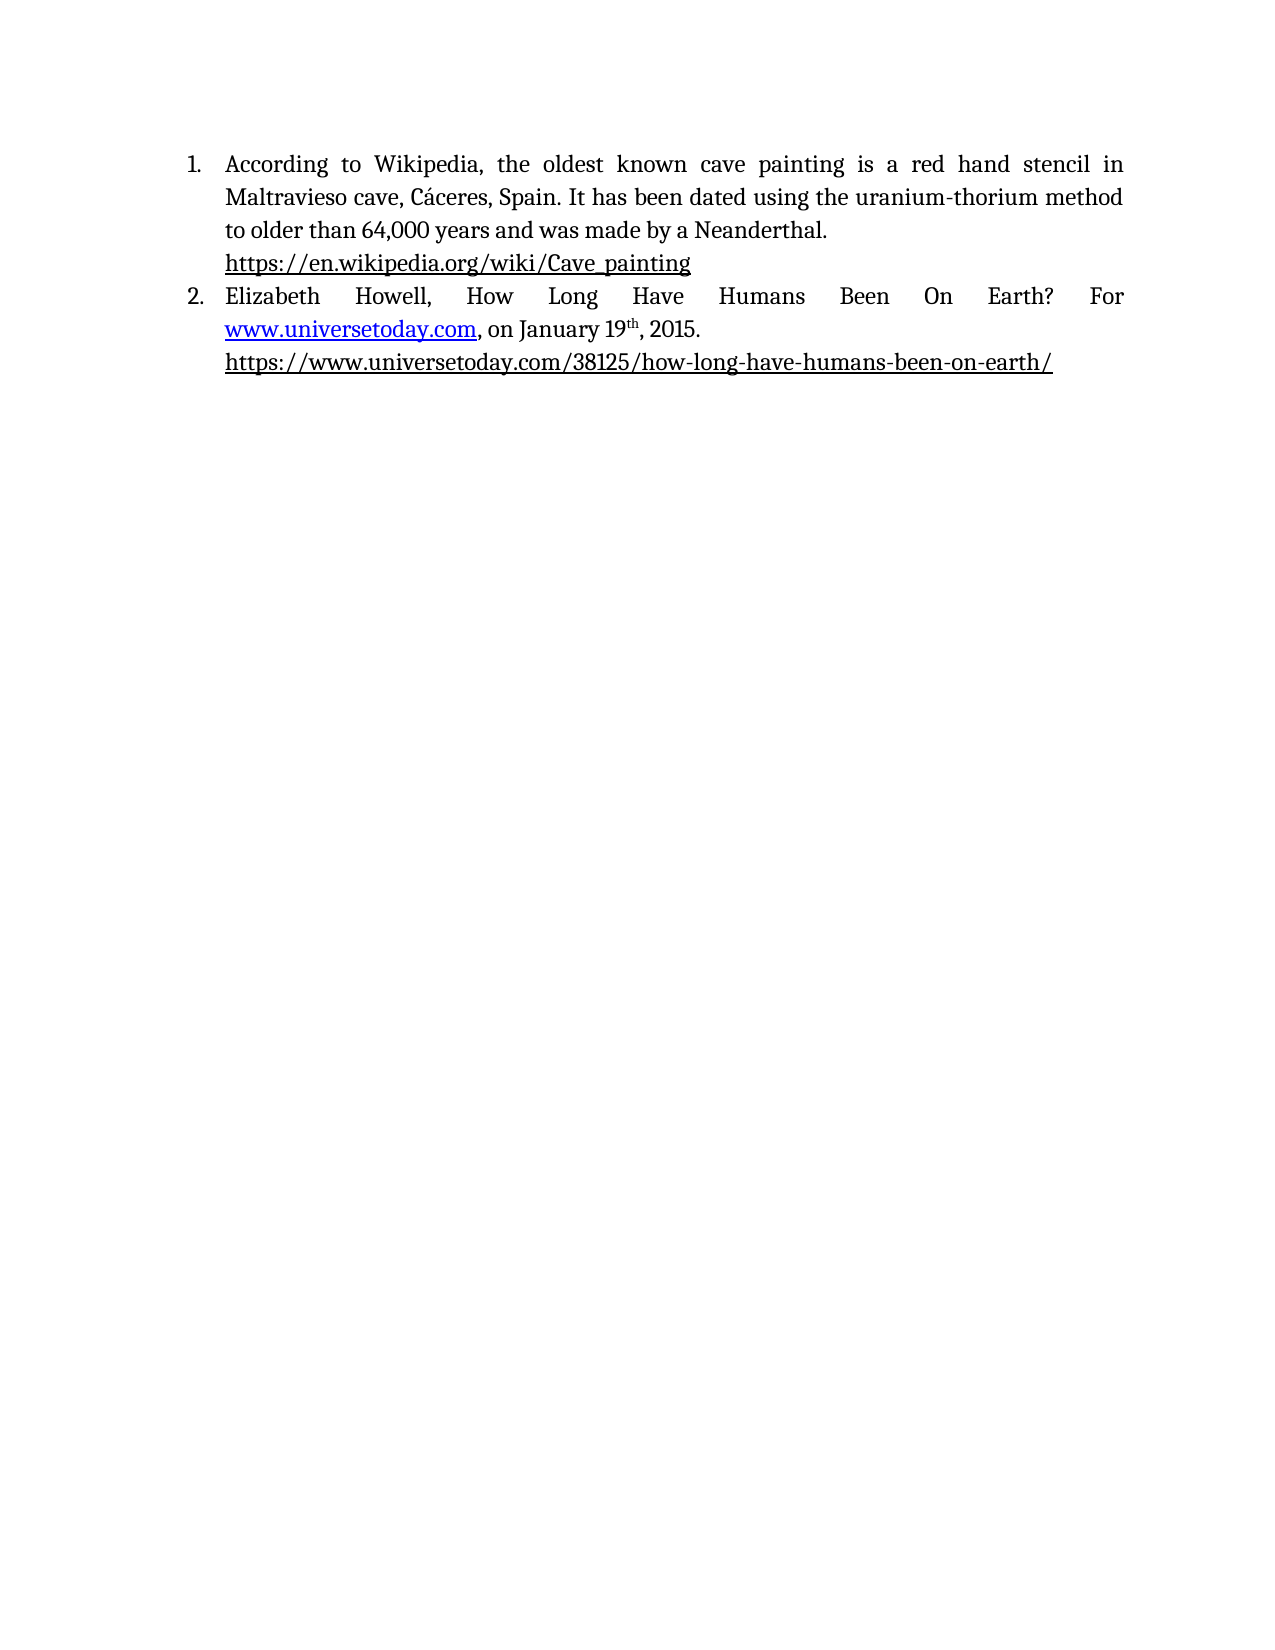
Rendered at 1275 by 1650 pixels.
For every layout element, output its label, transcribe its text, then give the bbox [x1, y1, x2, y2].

list https://en.wikipedia.org/wiki/Cave_painting [225, 249, 1125, 278]
list https://www.universetoday.com/38125/how-long-have-humans-been-on-earth/ [225, 348, 1125, 377]
list According to Wikipedia, the oldest known cave painting is a red hand stencil in Maltravieso cave, Cáceres, Spain. It has been dated using the uranium-thorium method to older than 64,000 years and was made by a Neanderthal. [187, 150, 1125, 245]
list Elizabeth Howell, How Long Have Humans Been On Earth? For www.universetoday.com, on January 19th, 2015. [187, 282, 1125, 344]
